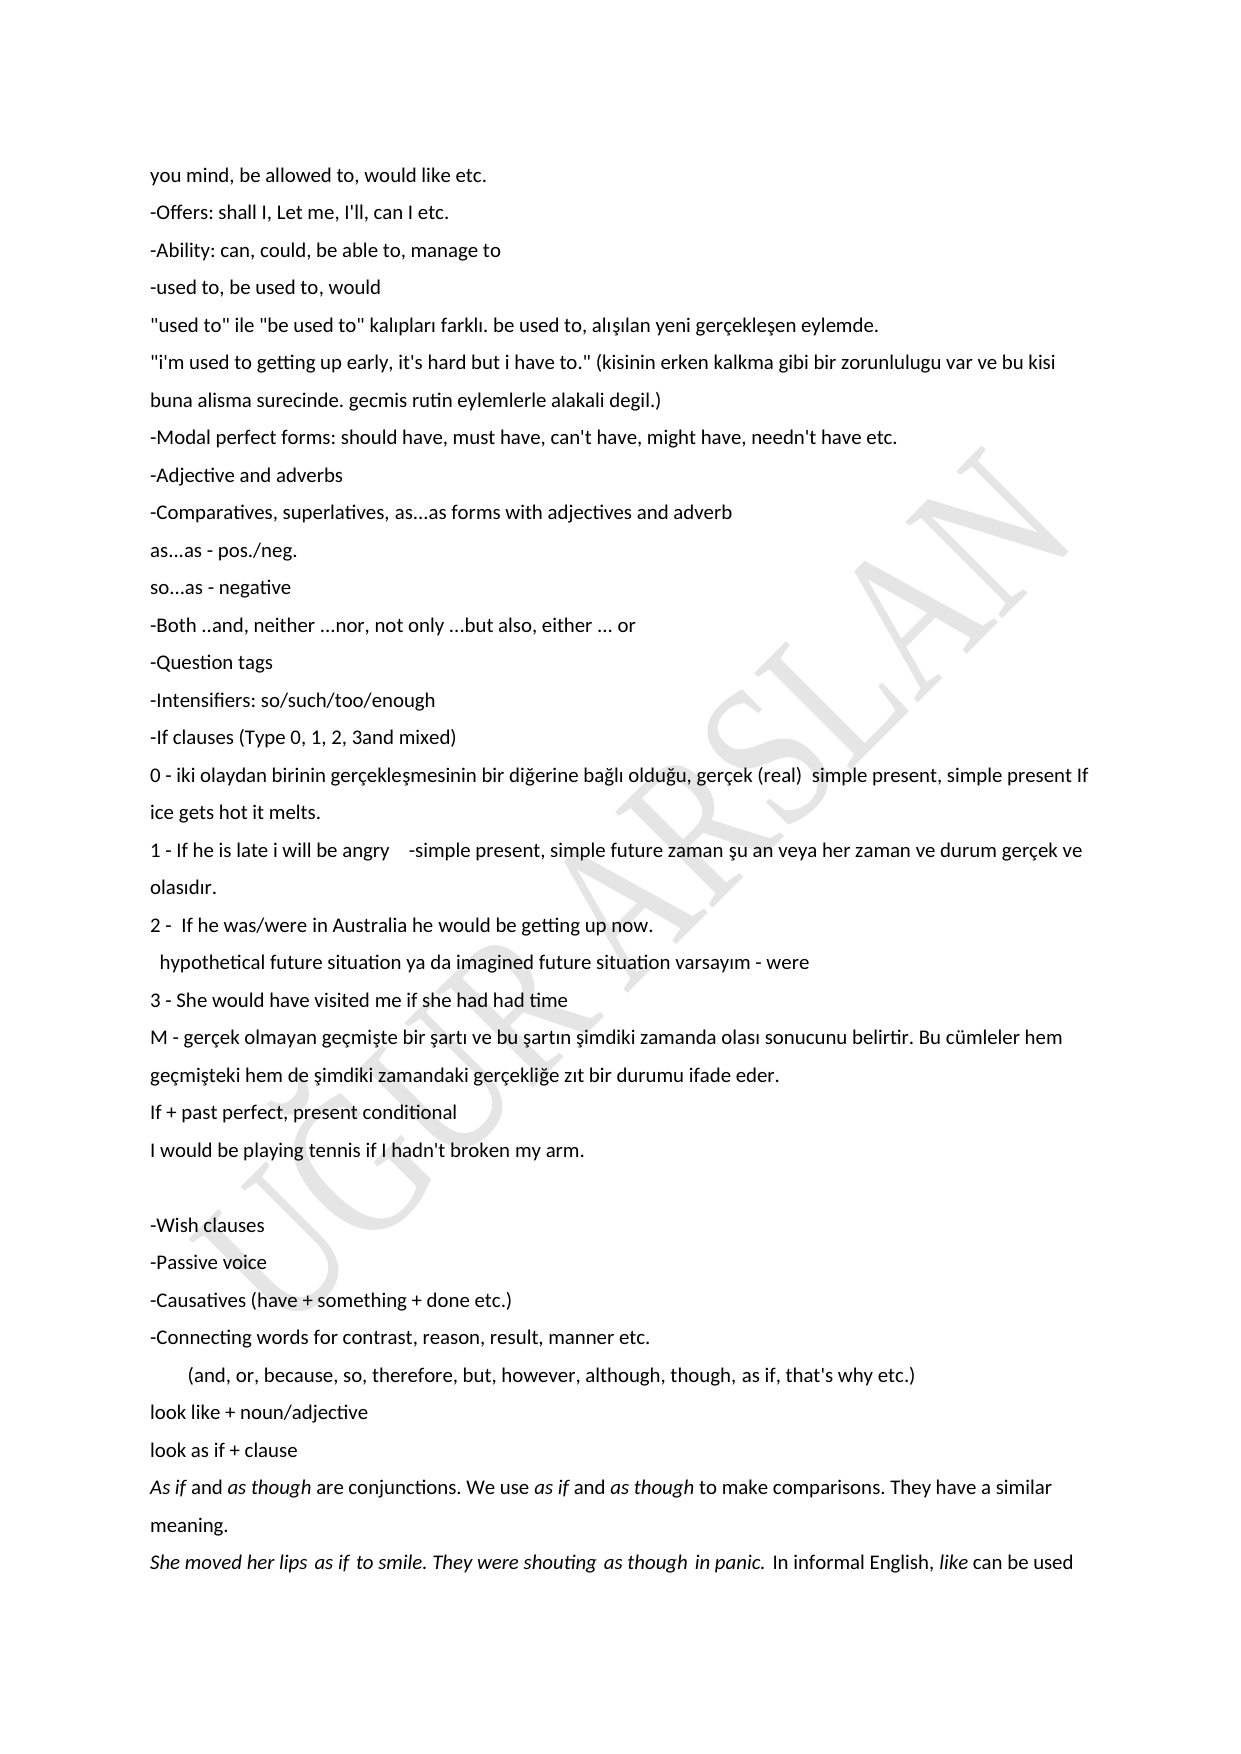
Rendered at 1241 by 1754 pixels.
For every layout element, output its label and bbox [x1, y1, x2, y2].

text [150, 150, 1090, 1162]
text [150, 1200, 1090, 1575]
